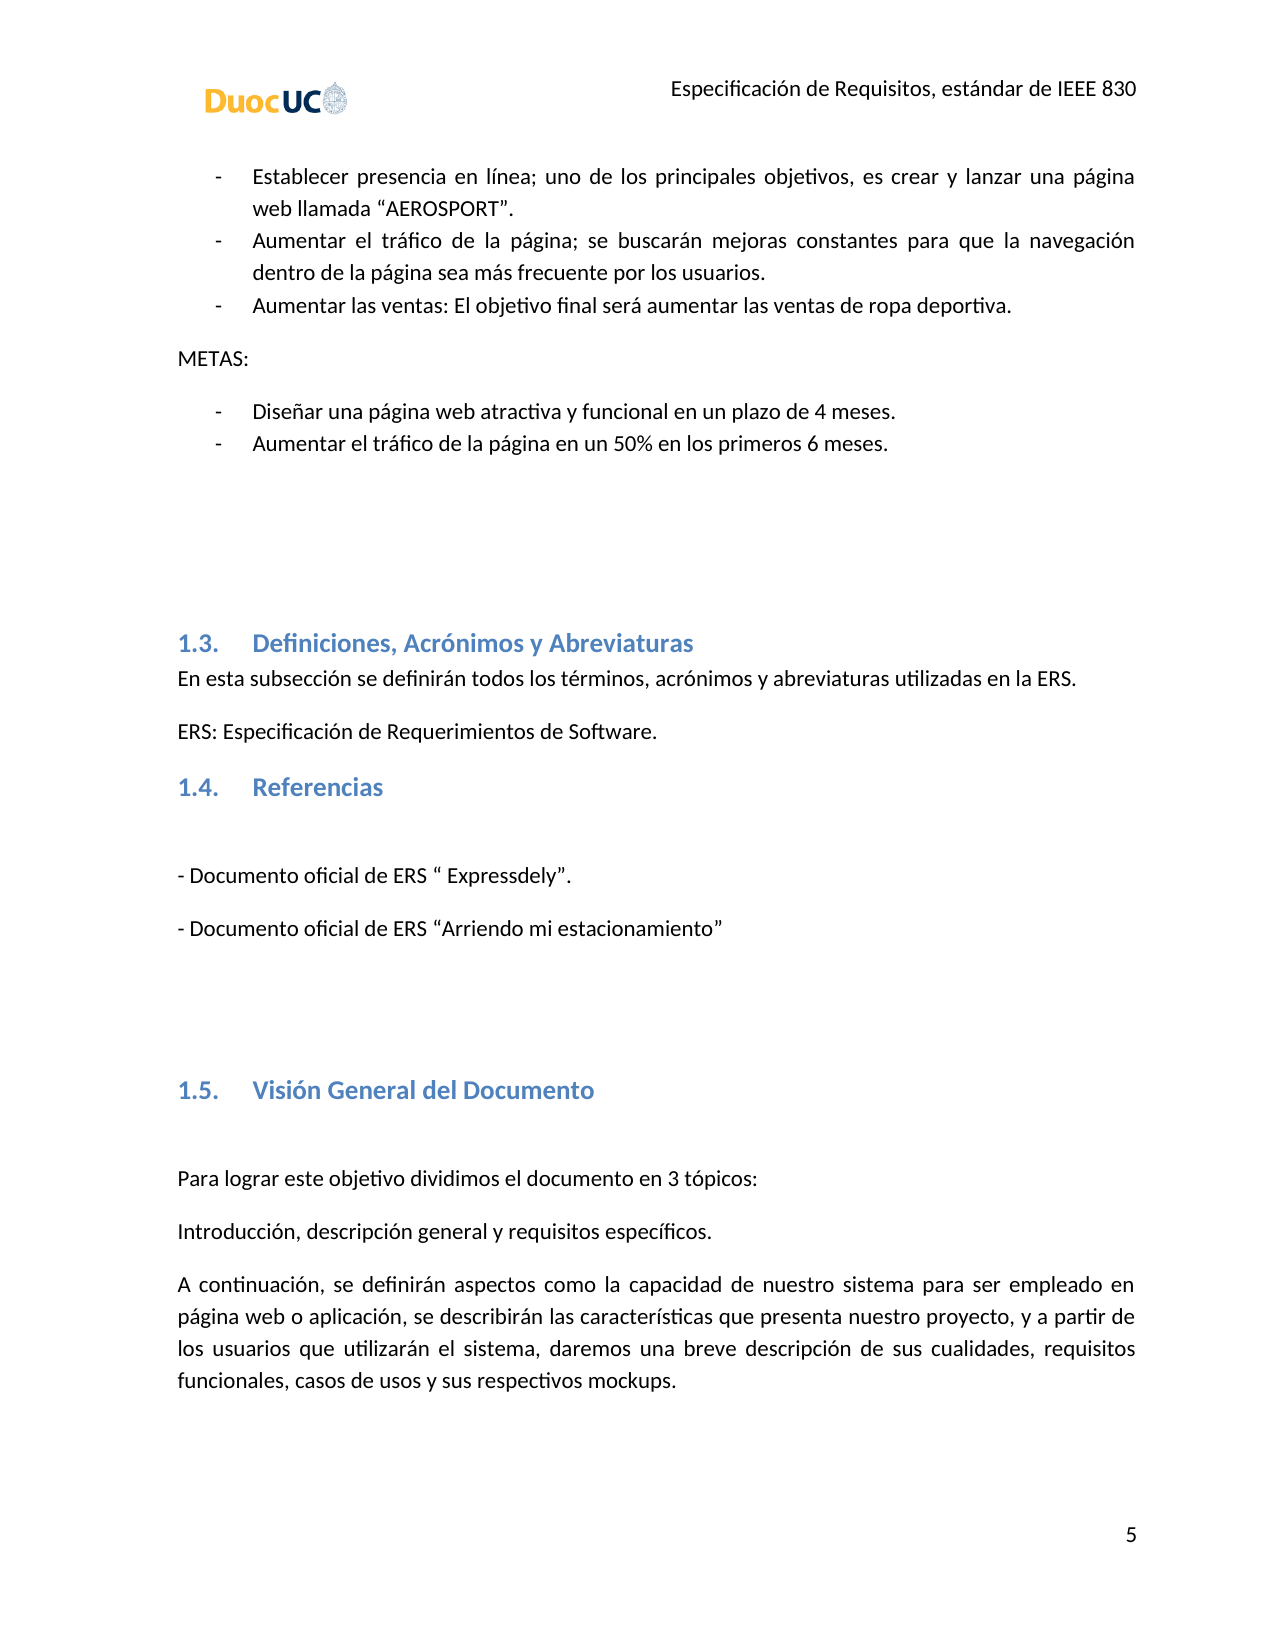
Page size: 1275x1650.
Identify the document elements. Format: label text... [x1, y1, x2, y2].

text ERS: Especificación de Requerimientos de Software. [177, 717, 1137, 745]
text - Documento oficial de ERS “Arriendo mi estacionamiento” [177, 914, 1137, 942]
text Introducción, descripción general y requisitos específicos. [177, 1217, 1137, 1245]
text A continuación, se definirán aspectos como la capacidad de nuestro sistema para ser empleado en página web o aplicación, se describirán las características que presenta nuestro proyecto, y a partir de los usuarios que utilizarán el sistema, daremos una breve descripción de sus cualidades, requisitos funcionales, casos de usos y sus respectivos mockups. [177, 1270, 1137, 1394]
list Aumentar el tráfico de la página en un 50% en los primeros 6 meses. [215, 429, 1137, 457]
text METAS: [177, 344, 1137, 372]
text - Documento oficial de ERS “ Expressdely”. [177, 861, 1137, 889]
subtitle 1.5. Visión General del Documento [177, 1073, 1137, 1106]
text En esta subsección se definirán todos los términos, acrónimos y abreviaturas utilizadas en la ERS. [177, 664, 1137, 692]
subtitle 1.3. Definiciones, Acrónimos y Abreviaturas [177, 626, 1137, 659]
subtitle 1.4. Referencias [177, 770, 1137, 803]
list Aumentar las ventas: El objetivo final será aumentar las ventas de ropa deportiva. [215, 291, 1137, 319]
list Establecer presencia en línea; uno de los principales objetivos, es crear y lanzar una página web llamada “AEROSPORT”. [215, 162, 1137, 222]
list Aumentar el tráfico de la página; se buscarán mejoras constantes para que la navegación dentro de la página sea más frecuente por los usuarios. [215, 226, 1137, 287]
text Para lograr este objetivo dividimos el documento en 3 tópicos: [177, 1164, 1137, 1192]
picture [198, 78, 352, 117]
list Diseñar una página web atractiva y funcional en un plazo de 4 meses. [215, 397, 1137, 425]
